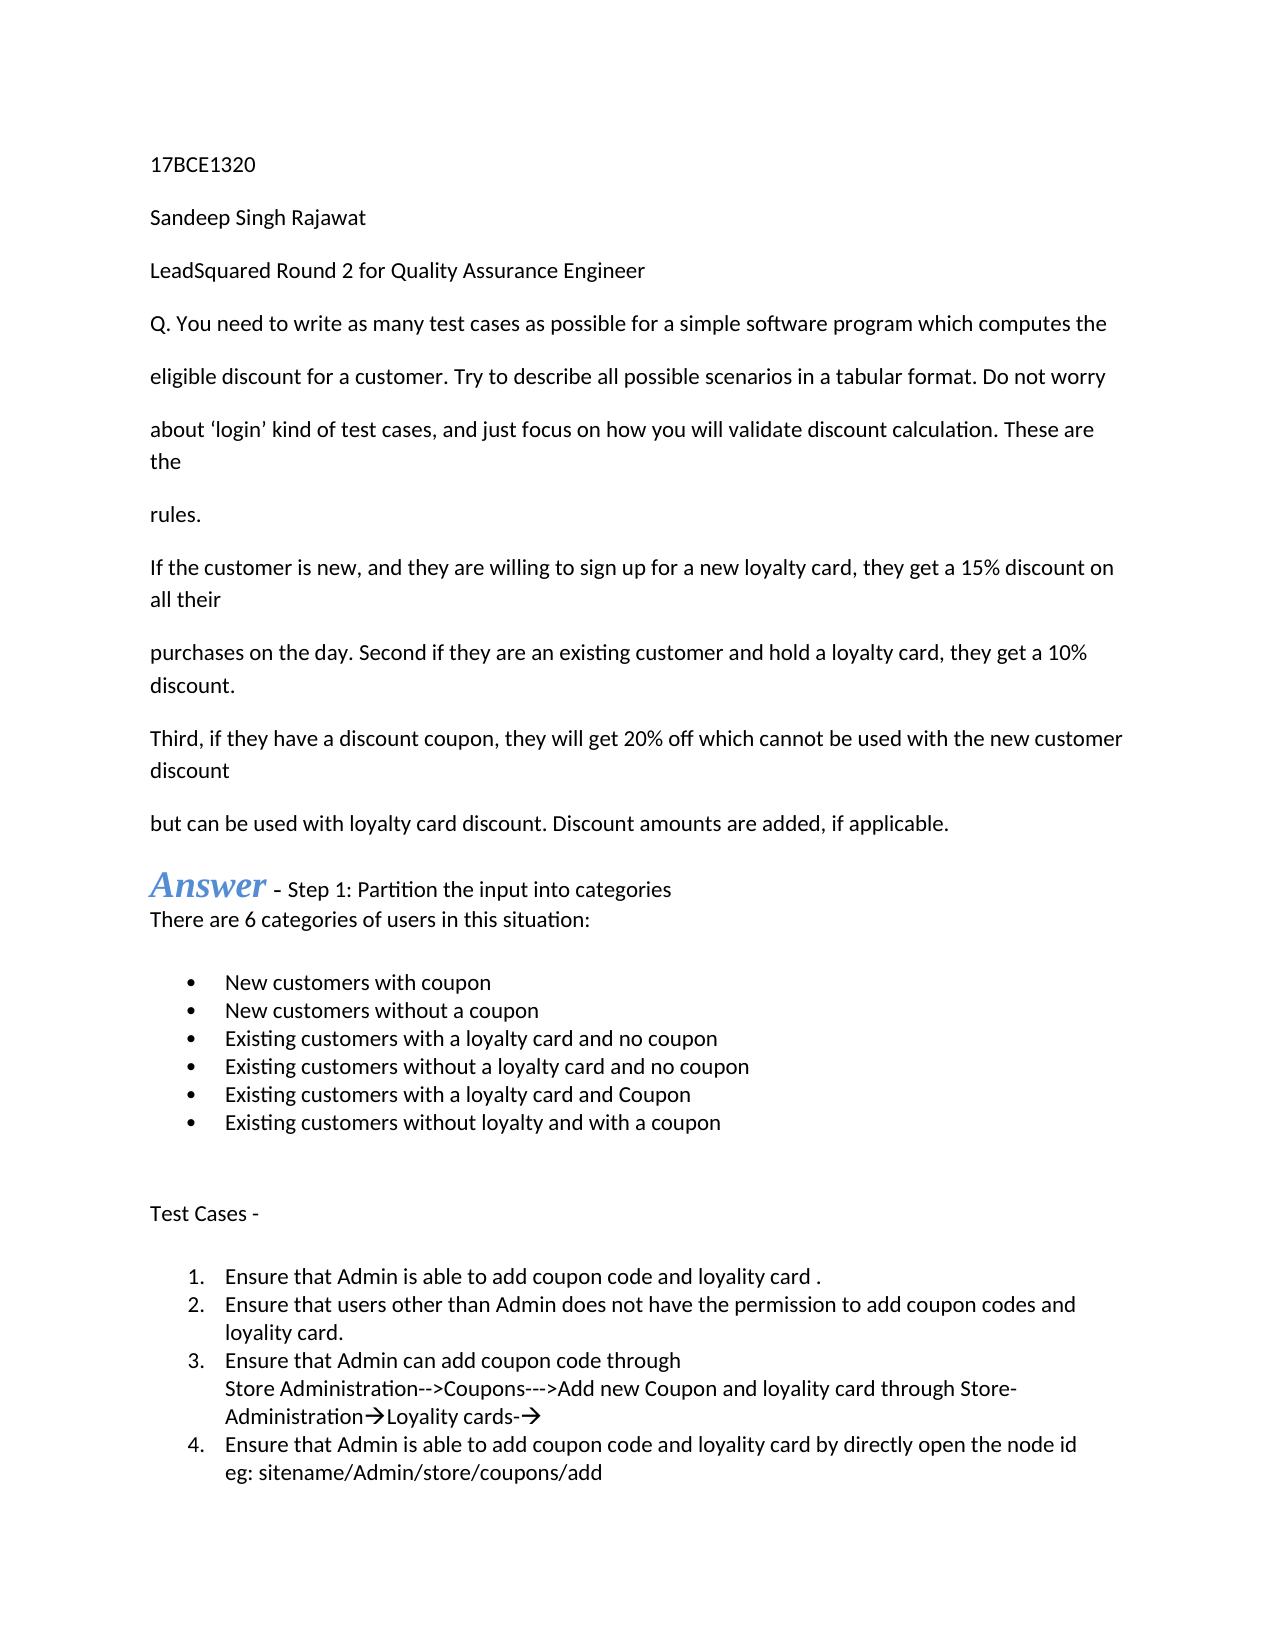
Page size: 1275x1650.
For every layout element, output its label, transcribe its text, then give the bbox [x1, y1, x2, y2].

text 17BCE1320 [150, 150, 1125, 178]
text Third, if they have a discount coupon, they will get 20% off which cannot be used with the new customer discount [150, 724, 1125, 784]
list Existing customers without a loyalty card and no coupon [187, 1052, 1125, 1080]
list Existing customers without loyalty and with a coupon [187, 1108, 1125, 1136]
text Sandeep Singh Rajawat [150, 203, 1125, 231]
text eligible discount for a customer. Try to describe all possible scenarios in a tabular format. Do not worry [150, 362, 1125, 390]
text Q. You need to write as many test cases as possible for a simple software program which computes the [150, 309, 1125, 337]
text There are 6 categories of users in this situation: [150, 905, 1125, 933]
text purchases on the day. Second if they are an existing customer and hold a loyalty card, they get a 10% discount. [150, 638, 1125, 699]
text but can be used with loyalty card discount. Discount amounts are added, if applicable. [150, 809, 1125, 837]
list Ensure that Admin is able to add coupon code and loyality card by directly open the node id eg: sitename/Admin/store/coupons/add [187, 1430, 1125, 1486]
list New customers without a coupon [187, 996, 1125, 1024]
text about ‘login’ kind of test cases, and just focus on how you will validate discount calculation. These are the [150, 415, 1125, 475]
text Answer - Step 1: Partition the input into categories [150, 862, 1125, 905]
list Ensure that users other than Admin does not have the permission to add coupon codes and loyality card. [187, 1290, 1125, 1346]
list Existing customers with a loyalty card and no coupon [187, 1024, 1125, 1052]
text LeadSquared Round 2 for Quality Assurance Engineer [150, 256, 1125, 284]
text rules. [150, 500, 1125, 528]
list Ensure that Admin can add coupon code through Store Administration-->Coupons--->Add new Coupon and loyality card through Store-AdministrationLoyality cards- [187, 1346, 1125, 1430]
text If the customer is new, and they are willing to sign up for a new loyalty card, they get a 15% discount on all their [150, 553, 1125, 613]
list Existing customers with a loyalty card and Coupon [187, 1080, 1125, 1108]
text Test Cases - [150, 1199, 1125, 1227]
list New customers with coupon [187, 968, 1125, 996]
list Ensure that Admin is able to add coupon code and loyality card . [187, 1262, 1125, 1290]
